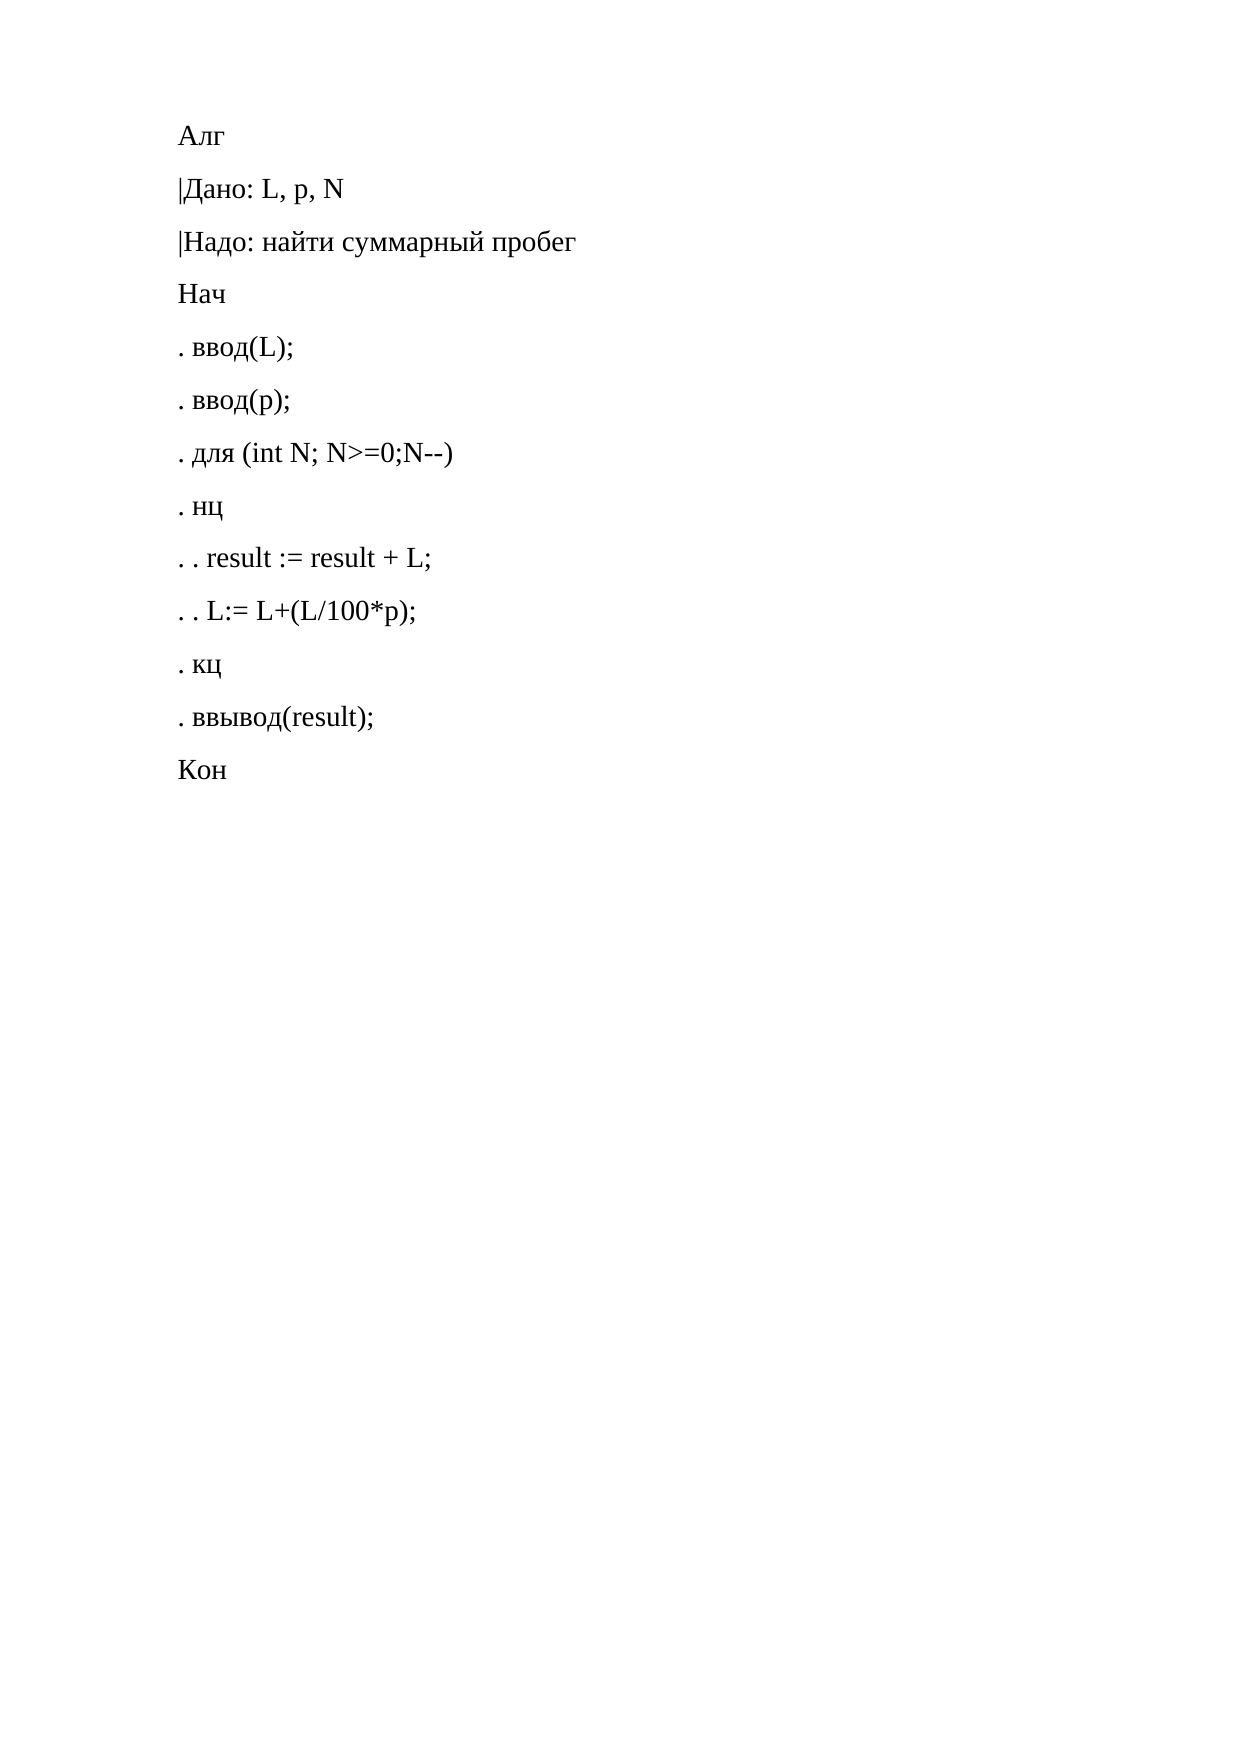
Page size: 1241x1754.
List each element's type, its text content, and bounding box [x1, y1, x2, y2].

text . нц [177, 488, 1152, 521]
text |Надо: найти суммарный пробег [177, 224, 1152, 257]
text . ввод(p); [177, 382, 1152, 416]
text . ввод(L); [177, 329, 1152, 363]
text . для (int N; N>=0;N--) [177, 435, 1152, 468]
text . ввывод(result); [177, 699, 1152, 733]
text |Дано: L, p, N [177, 171, 1152, 204]
text Кон [177, 752, 1152, 785]
text Алг [177, 118, 1152, 152]
text . . result := result + L; [177, 541, 1152, 574]
text . . L:= L+(L/100*p); [177, 593, 1152, 627]
text . кц [177, 646, 1152, 680]
text Нач [177, 277, 1152, 310]
